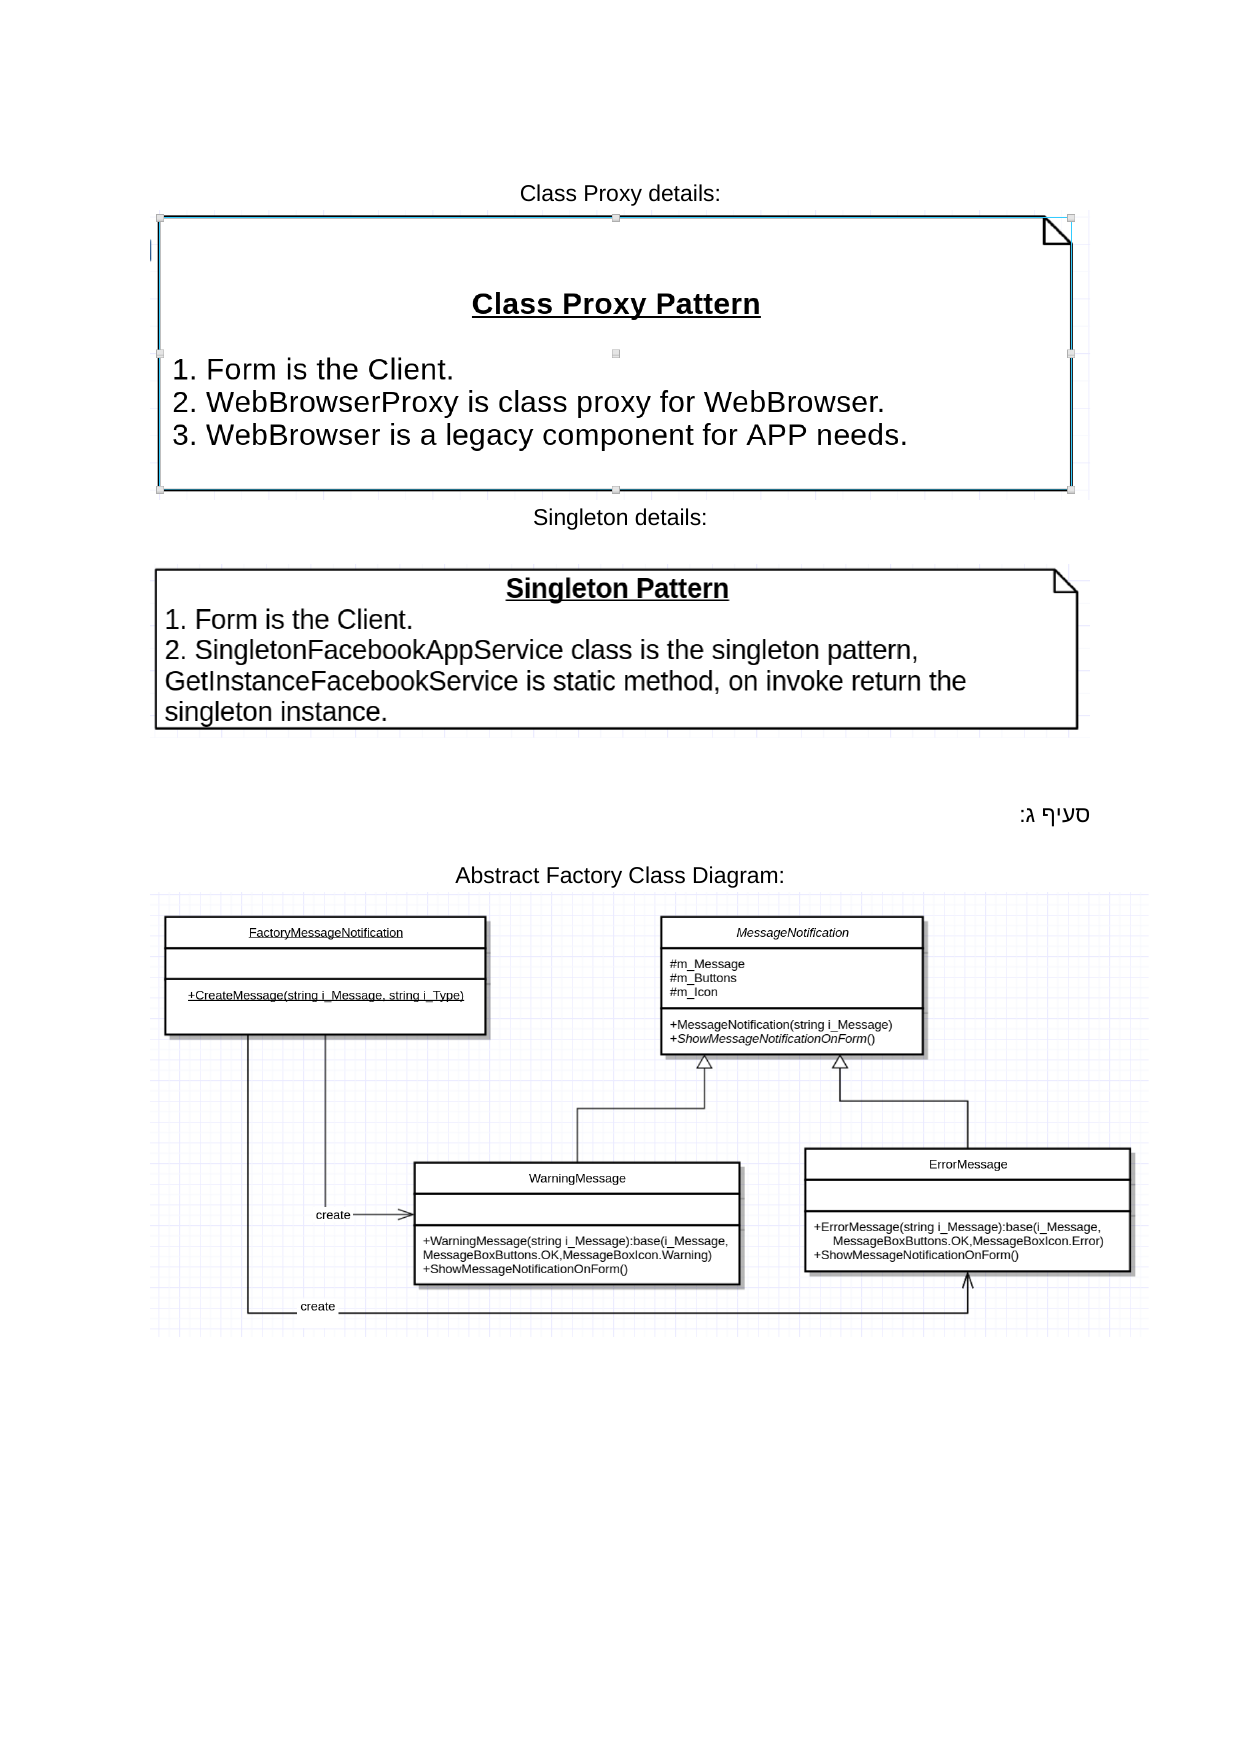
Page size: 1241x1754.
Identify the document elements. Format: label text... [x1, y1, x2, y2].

picture [150, 892, 1149, 1337]
text Abstract Factory Class Diagram: [150, 862, 1090, 888]
picture [150, 564, 1090, 738]
picture [150, 210, 1091, 500]
text Class Proxy details: [150, 180, 1090, 207]
text Singleton details: [150, 504, 1090, 530]
text סעיף ג: [150, 801, 1090, 828]
